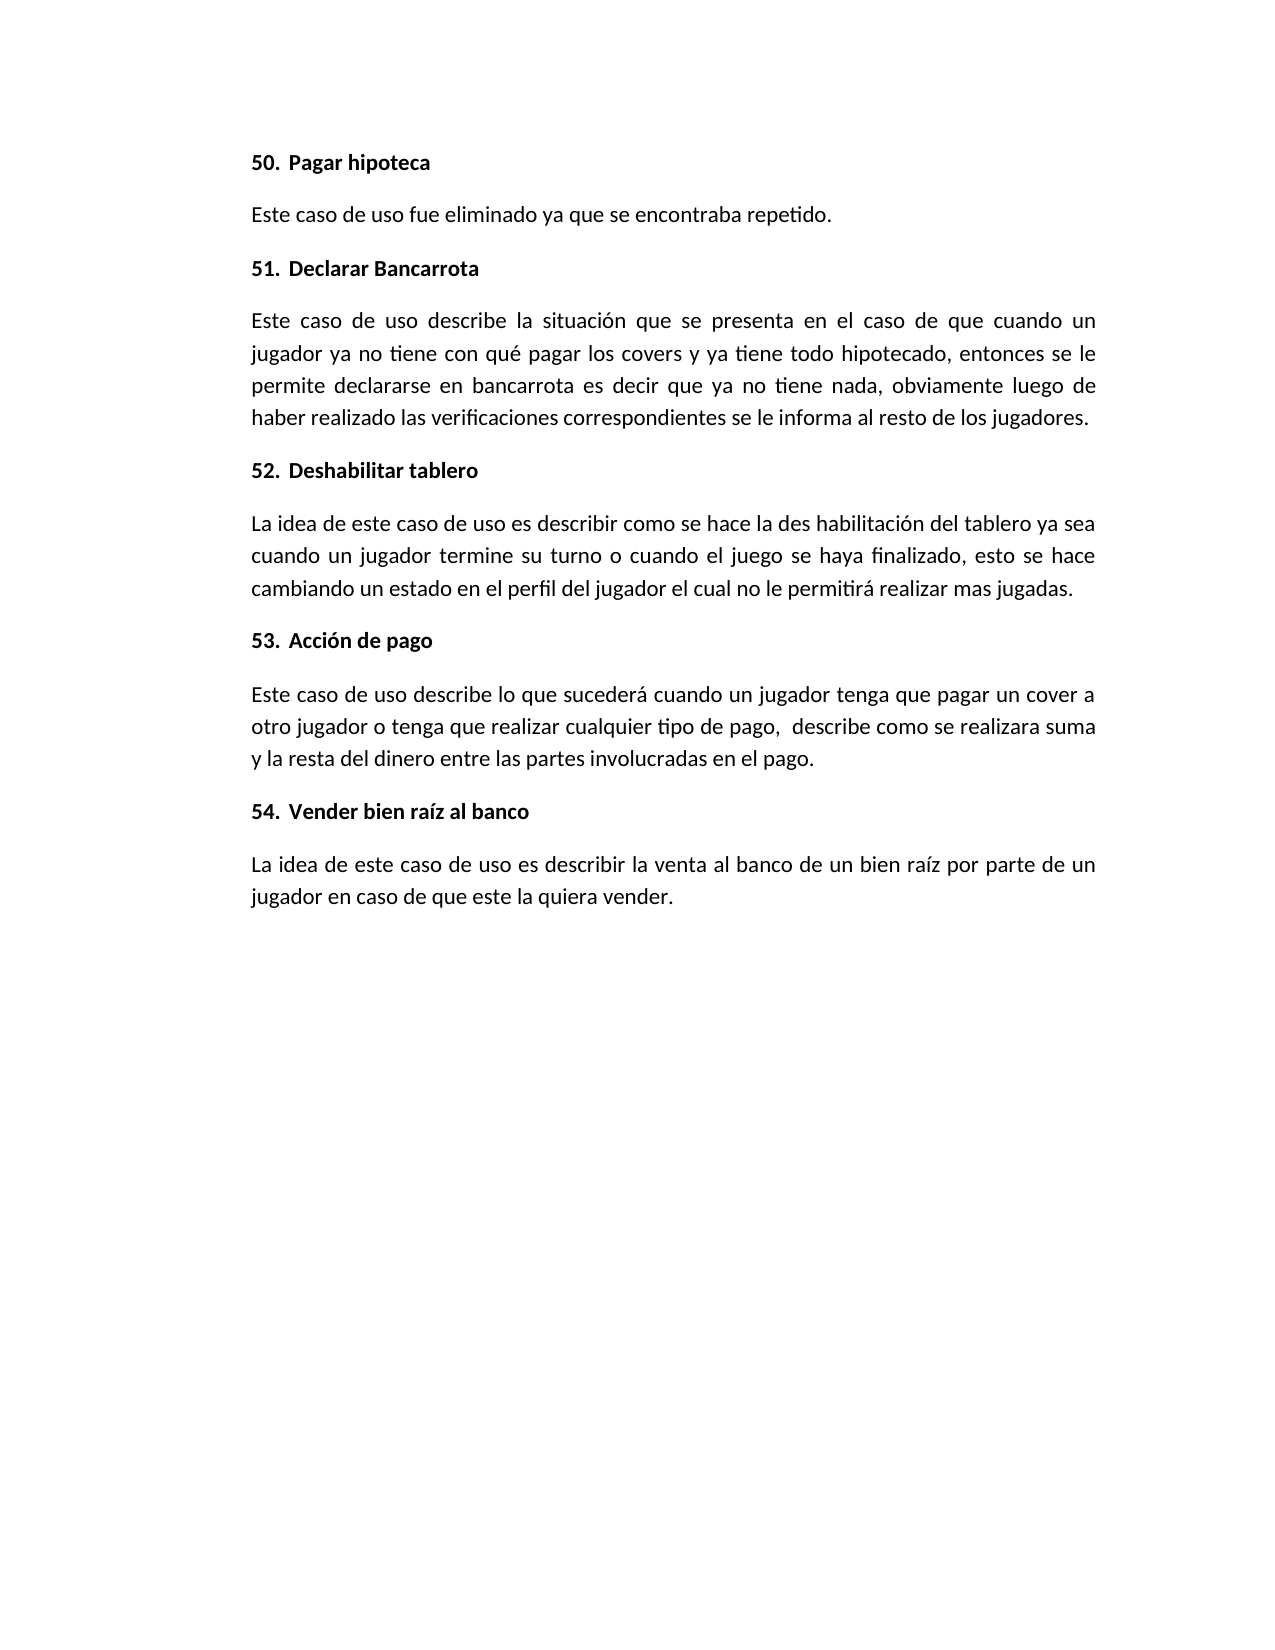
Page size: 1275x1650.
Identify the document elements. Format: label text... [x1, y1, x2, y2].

list Declarar Bancarrota [251, 254, 1098, 282]
text Este caso de uso fue eliminado ya que se encontraba repetido. [251, 201, 1098, 229]
list Deshabilitar tablero [251, 456, 1098, 484]
text La idea de este caso de uso es describir como se hace la des habilitación del tablero ya sea cuando un jugador termine su turno o cuando el juego se haya finalizado, esto se hace cambiando un estado en el perfil del jugador el cual no le permitirá realizar mas jugadas. [251, 509, 1098, 602]
text Este caso de uso describe la situación que se presenta en el caso de que cuando un jugador ya no tiene con qué pagar los covers y ya tiene todo hipotecado, entonces se le permite declararse en bancarrota es decir que ya no tiene nada, obviamente luego de haber realizado las verificaciones correspondientes se le informa al resto de los jugadores. [251, 307, 1098, 431]
list Vender bien raíz al banco [251, 797, 1098, 825]
text Este caso de uso describe lo que sucederá cuando un jugador tenga que pagar un cover a otro jugador o tenga que realizar cualquier tipo de pago, describe como se realizara suma y la resta del dinero entre las partes involucradas en el pago. [251, 680, 1098, 772]
list Acción de pago [251, 627, 1098, 655]
list Pagar hipoteca [251, 148, 1098, 176]
text La idea de este caso de uso es describir la venta al banco de un bien raíz por parte de un jugador en caso de que este la quiera vender. [251, 850, 1098, 910]
